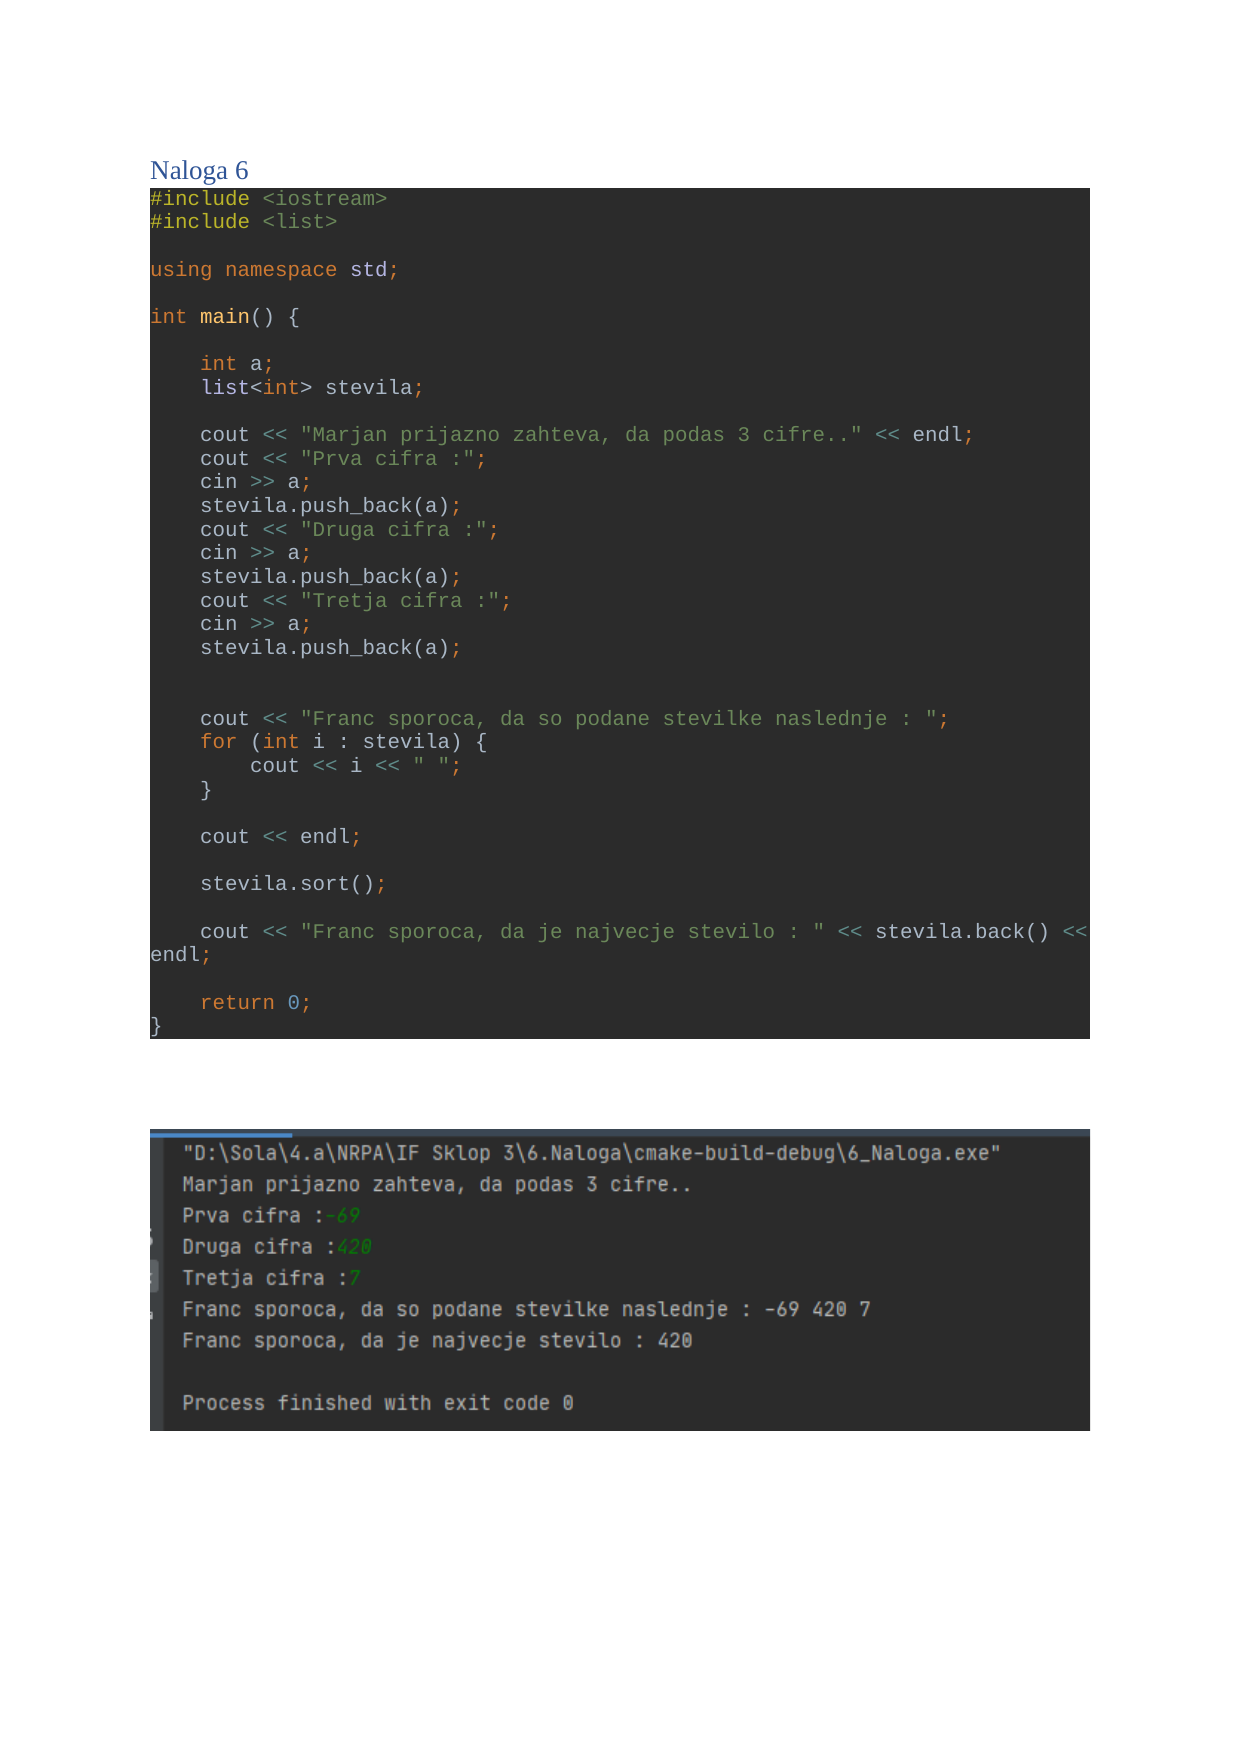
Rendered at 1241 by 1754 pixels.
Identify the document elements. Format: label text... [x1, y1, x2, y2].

picture [150, 1129, 1091, 1431]
text #include <iostream> #include <list> using namespace std; int main() { int a; list<int> stevila; cout << "Marjan prijazno zahteva, da podas 3 cifre.." << endl; cout << "Prva cifra :"; cin >> a; stevila.push_back(a); cout << "Druga cifra :"; cin >> a; stevila.push_back(a); cout << "Tretja cifra :"; cin >> a; stevila.push_back(a); cout << "Franc sporoca, da so podane stevilke naslednje : "; for (int i : stevila) { cout << i << " "; } cout << endl; stevila.sort(); cout << "Franc sporoca, da je najvecje stevilo : " << stevila.back() << endl; return 0; } [150, 188, 1090, 1039]
subtitle Naloga 6 [150, 154, 1090, 185]
